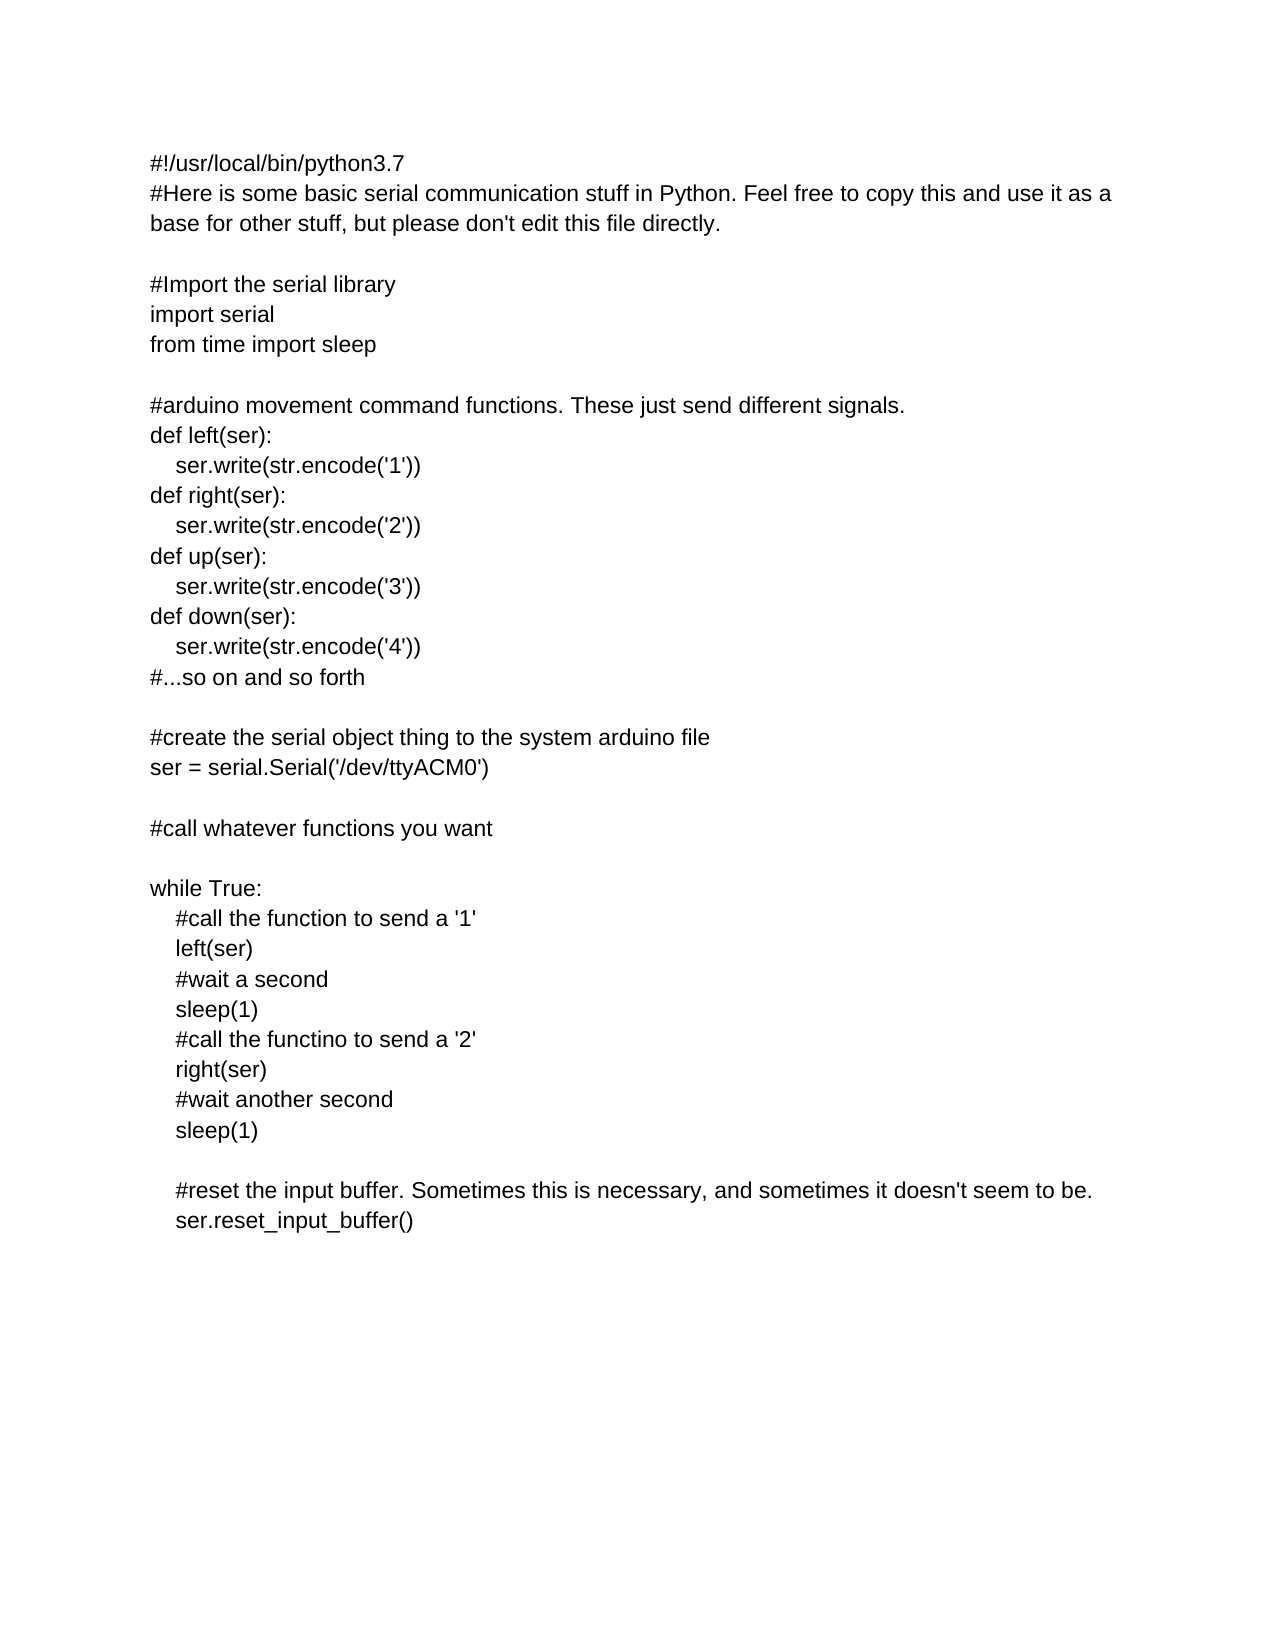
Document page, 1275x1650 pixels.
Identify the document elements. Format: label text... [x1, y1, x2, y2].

text #call whatever functions you want [150, 814, 1125, 841]
text #...so on and so forth [150, 663, 1125, 690]
text #arduino movement command functions. These just send different signals. [150, 392, 1125, 418]
text #wait a second [150, 966, 1125, 992]
text #call the function to send a '1' [150, 905, 1125, 932]
text while True: [150, 875, 1125, 901]
text #!/usr/local/bin/python3.7 [150, 150, 1125, 176]
text #Import the serial library [150, 271, 1125, 297]
text #create the serial object thing to the system arduino file [150, 724, 1125, 750]
text ser.write(str.encode('1')) [150, 452, 1125, 478]
text ser.write(str.encode('2')) [150, 512, 1125, 539]
text left(ser) [150, 935, 1125, 962]
text def right(ser): [150, 482, 1125, 509]
text sleep(1) [150, 996, 1125, 1022]
text ser = serial.Serial('/dev/ttyACM0') [150, 754, 1125, 781]
text #call the functino to send a '2' [150, 1026, 1125, 1052]
text sleep(1) [150, 1117, 1125, 1143]
text right(ser) [150, 1056, 1125, 1083]
text ser.write(str.encode('3')) [150, 573, 1125, 599]
text ser.reset_input_buffer() [150, 1207, 1125, 1234]
text from time import sleep [150, 331, 1125, 358]
text def up(ser): [150, 543, 1125, 569]
text import serial [150, 301, 1125, 327]
text #reset the input buffer. Sometimes this is necessary, and sometimes it doesn't seem to be. [150, 1177, 1125, 1203]
text #wait another second [150, 1086, 1125, 1113]
text def down(ser): [150, 603, 1125, 629]
text ser.write(str.encode('4')) [150, 633, 1125, 660]
text def left(ser): [150, 422, 1125, 448]
text #Here is some basic serial communication stuff in Python. Feel free to copy this and use it as a base for other stuff, but please don't edit this file directly. [150, 180, 1125, 237]
